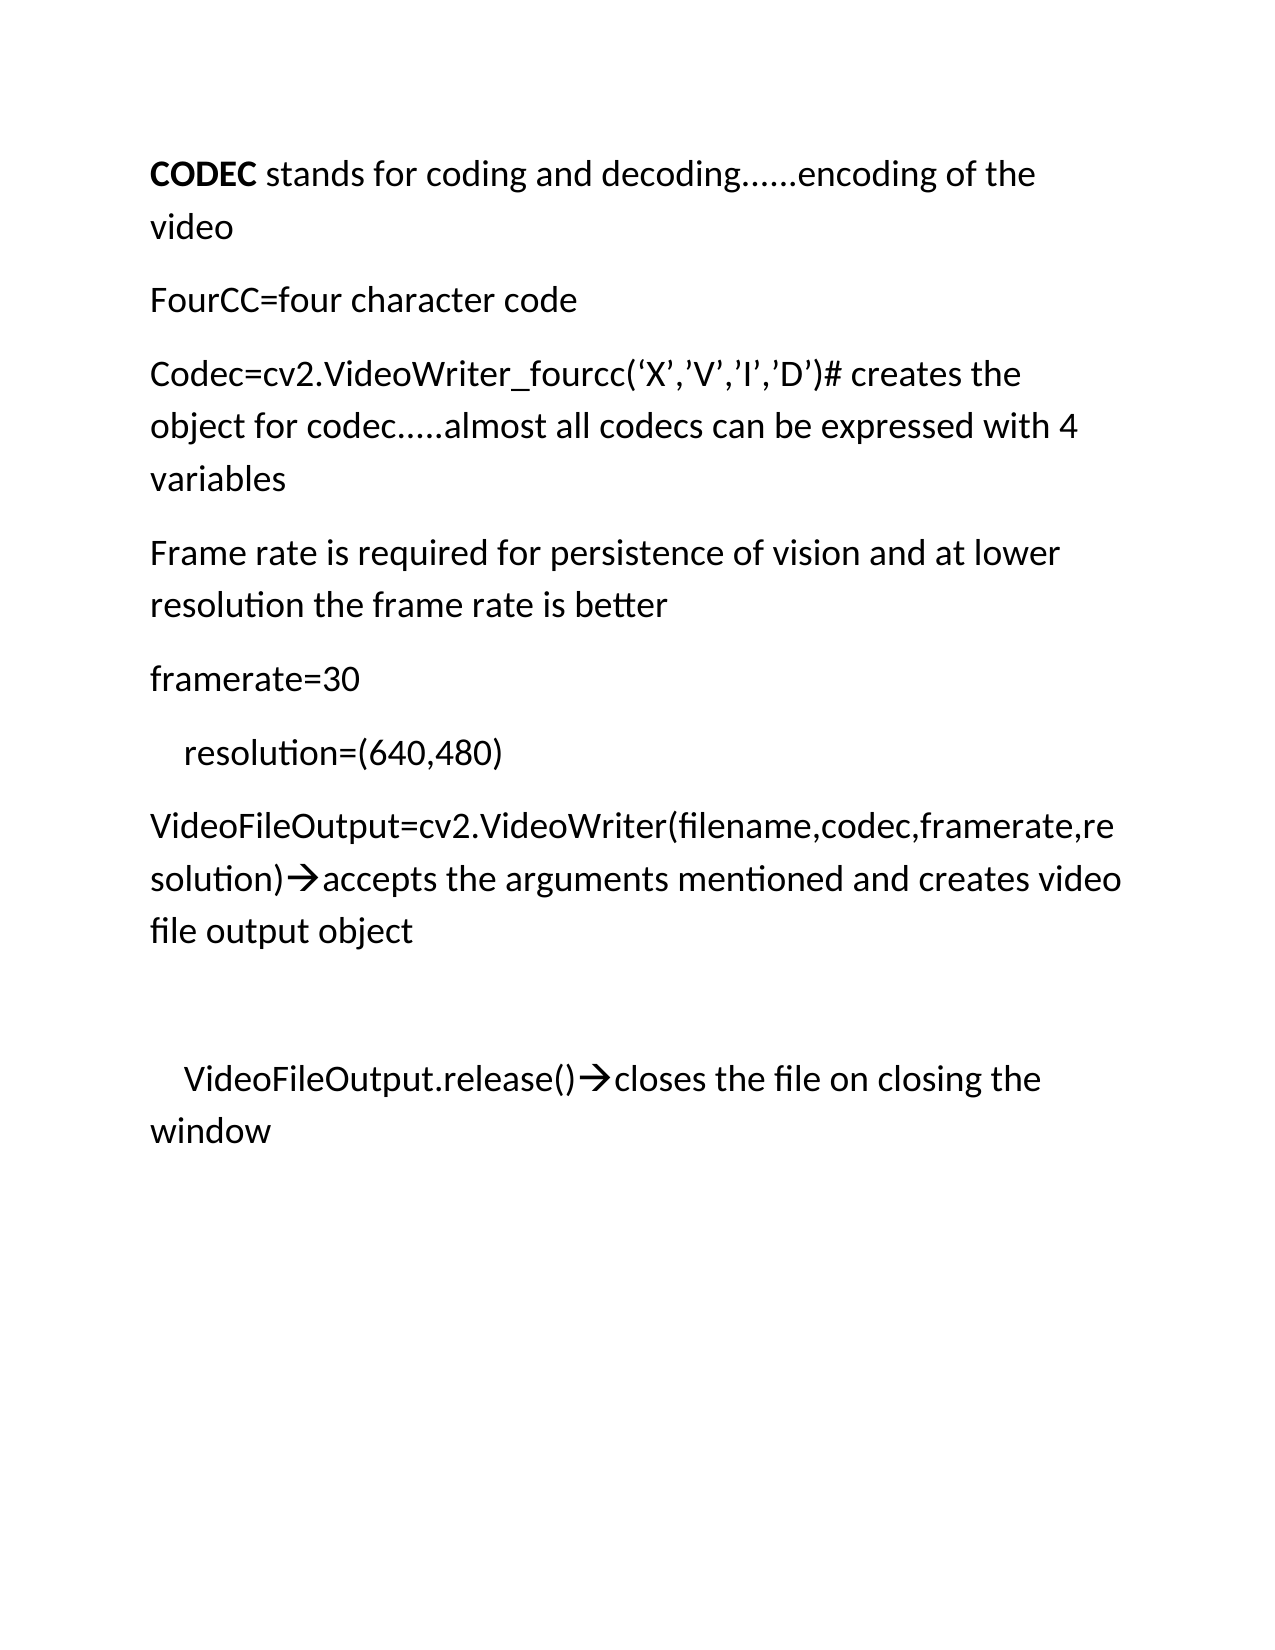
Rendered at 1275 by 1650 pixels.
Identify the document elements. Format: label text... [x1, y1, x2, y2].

text CODEC stands for coding and decoding......encoding of the video [150, 150, 1125, 248]
text VideoFileOutput=cv2.VideoWriter(filename,codec,framerate,resolution)accepts the arguments mentioned and creates video file output object [150, 802, 1125, 953]
text VideoFileOutput.release()closes the file on closing the window [150, 1054, 1125, 1153]
text resolution=(640,480) [150, 728, 1125, 774]
text Frame rate is required for persistence of vision and at lower resolution the frame rate is better [150, 529, 1125, 627]
text FourCC=four character code [150, 276, 1125, 322]
text Codec=cv2.VideoWriter_fourcc(‘X’,’V’,’I’,’D’)# creates the object for codec.....almost all codecs can be expressed with 4 variables [150, 350, 1125, 501]
text framerate=30 [150, 655, 1125, 701]
